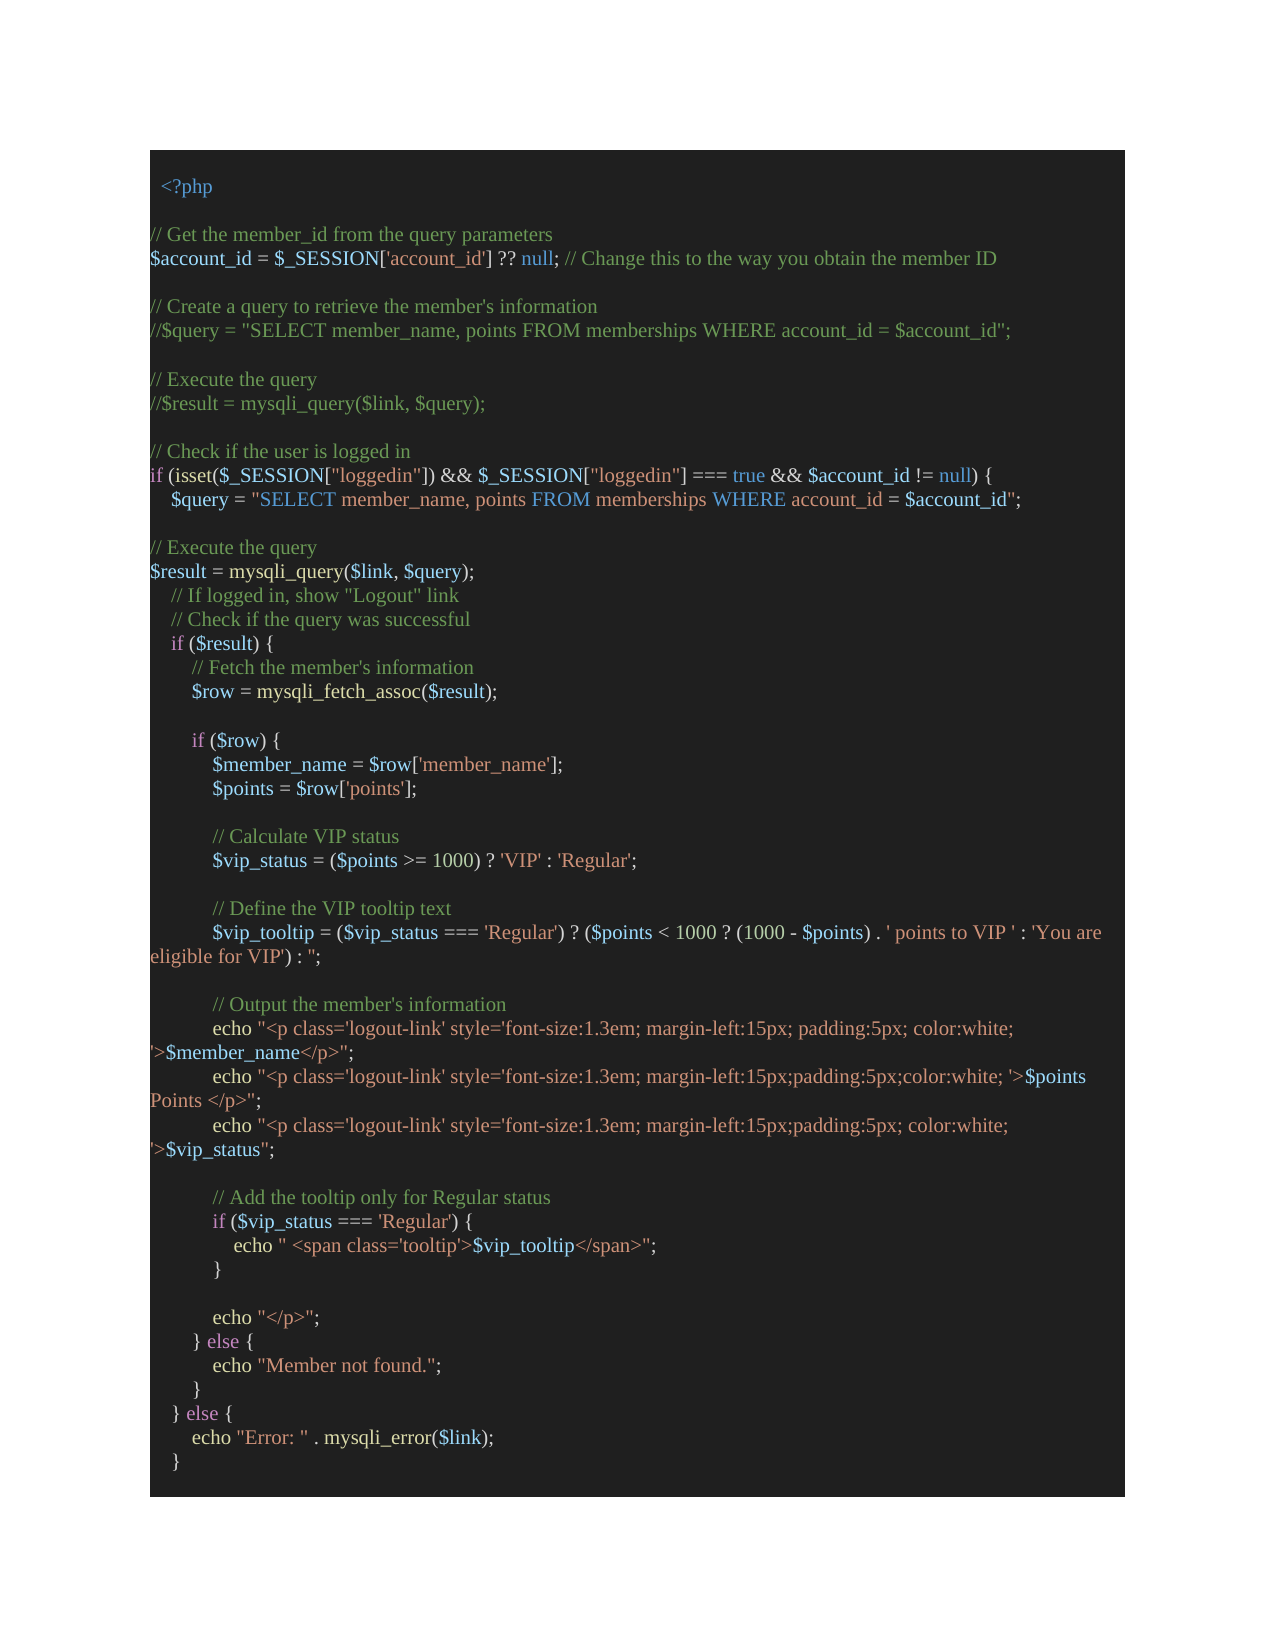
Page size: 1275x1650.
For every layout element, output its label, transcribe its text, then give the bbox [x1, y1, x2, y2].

text if ($result) { [150, 631, 1125, 655]
text // Check if the query was successful [150, 607, 1125, 631]
text $vip_status = ($points >= 1000) ? 'VIP' : 'Regular'; [150, 848, 1125, 872]
text //$query = "SELECT member_name, points FROM memberships WHERE account_id = $account_id"; [150, 318, 1125, 342]
text // If logged in, show "Logout" link [150, 583, 1125, 607]
text // Execute the query [150, 535, 1125, 559]
text // Execute the query [150, 367, 1125, 391]
text } else { [150, 1401, 1125, 1425]
text echo "</p>"; [150, 1305, 1125, 1329]
text // Fetch the member's information [150, 655, 1125, 679]
text echo "<p class='logout-link' style='font-size:1.3em; margin-left:15px;padding:5px;color:white; '>$points Points </p>"; [150, 1064, 1125, 1112]
text if ($vip_status === 'Regular') { [150, 1209, 1125, 1233]
text echo "Error: " . mysqli_error($link); [150, 1425, 1125, 1449]
text echo "<p class='logout-link' style='font-size:1.3em; margin-left:15px;padding:5px; color:white; '>$vip_status"; [150, 1112, 1125, 1161]
text $row = mysqli_fetch_assoc($result); [150, 679, 1125, 703]
text $vip_tooltip = ($vip_status === 'Regular') ? ($points < 1000 ? (1000 - $points) . ' points to VIP ' : 'You are eligible for VIP') : ''; [150, 920, 1125, 968]
text //$result = mysqli_query($link, $query); [150, 391, 1125, 415]
text // Get the member_id from the query parameters [150, 222, 1125, 246]
text // Output the member's information [150, 992, 1125, 1016]
text echo "Member not found."; [150, 1353, 1125, 1377]
text $points = $row['points']; [150, 776, 1125, 800]
text if ($row) { [150, 727, 1125, 752]
text $member_name = $row['member_name']; [150, 752, 1125, 776]
text echo "<p class='logout-link' style='font-size:1.3em; margin-left:15px; padding:5px; color:white; '>$member_name</p>"; [150, 1016, 1125, 1064]
text } else { [150, 1329, 1125, 1353]
text } [150, 1377, 1125, 1401]
text // Check if the user is logged in [150, 439, 1125, 463]
text // Add the tooltip only for Regular status [150, 1185, 1125, 1209]
text $result = mysqli_query($link, $query); [150, 559, 1125, 583]
text // Calculate VIP status [150, 824, 1125, 848]
text echo " <span class='tooltip'>$vip_tooltip</span>"; [150, 1233, 1125, 1257]
text $query = "SELECT member_name, points FROM memberships WHERE account_id = $account_id"; [150, 487, 1125, 511]
text } [150, 1257, 1125, 1281]
text $account_id = $_SESSION['account_id'] ?? null; // Change this to the way you obtain the member ID [150, 246, 1125, 270]
text <?php [150, 174, 1125, 198]
text } [150, 1449, 1125, 1473]
text // Define the VIP tooltip text [150, 896, 1125, 920]
text // Create a query to retrieve the member's information [150, 294, 1125, 318]
text if (isset($_SESSION["loggedin"]) && $_SESSION["loggedin"] === true && $account_id != null) { [150, 463, 1125, 487]
